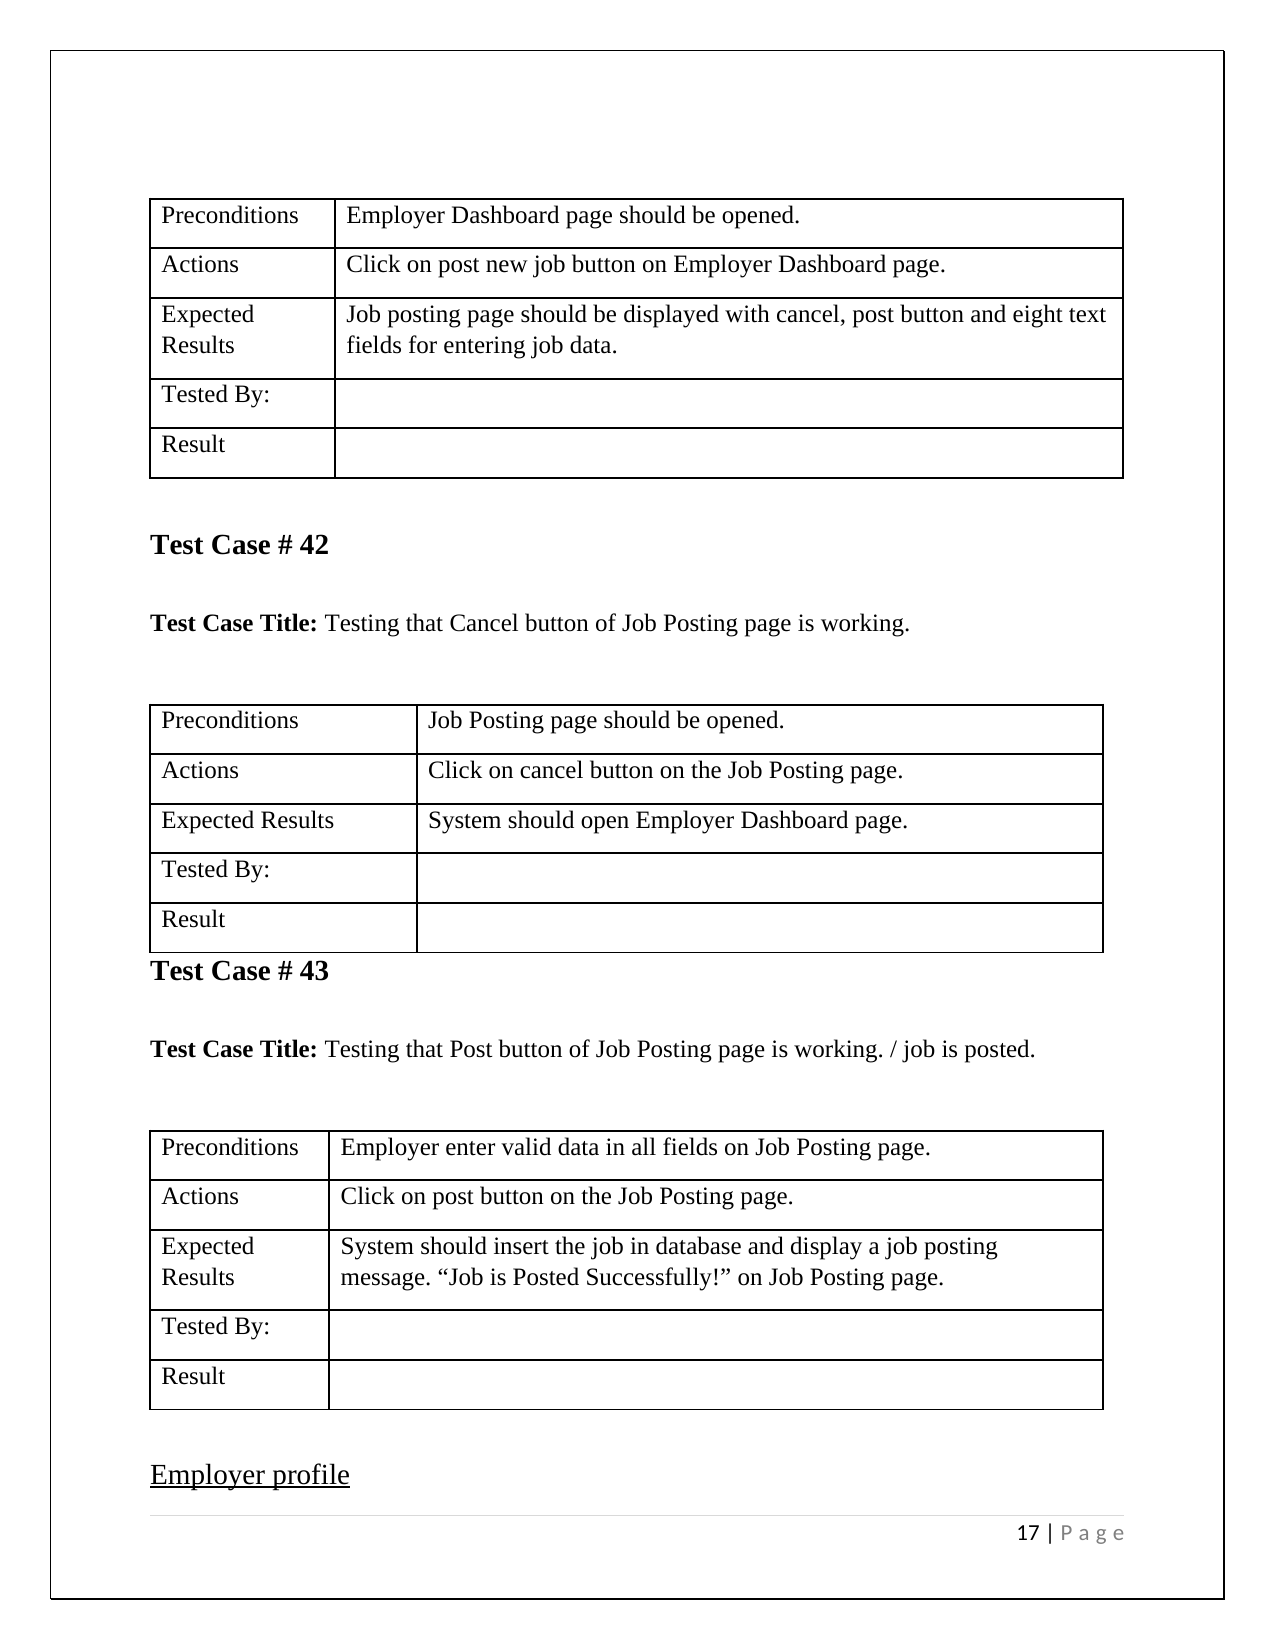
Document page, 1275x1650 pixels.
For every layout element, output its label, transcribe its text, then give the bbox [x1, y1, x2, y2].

table_cell Job posting page should be displayed with cancel, post button and eight text fields for entering job data. [336, 299, 1122, 377]
table_cell Actions [151, 755, 416, 803]
table_cell [418, 904, 1102, 952]
table_header Employer Dashboard page should be opened. [336, 200, 1122, 247]
table_cell [330, 1311, 1102, 1359]
table_cell Expected Results [151, 299, 334, 377]
table_header Preconditions [151, 1132, 328, 1179]
table_header Employer enter valid data in all fields on Job Posting page. [330, 1132, 1102, 1179]
table_cell Tested By: [151, 854, 416, 902]
table_header Preconditions [151, 200, 334, 247]
table_cell Result [151, 1361, 328, 1409]
table_cell Result [151, 429, 334, 477]
table_cell System should insert the job in database and display a job posting message. “Job is Posted Successfully!” on Job Posting page. [330, 1231, 1102, 1309]
table_header Job Posting page should be opened. [418, 706, 1102, 753]
table_cell System should open Employer Dashboard page. [418, 805, 1102, 852]
table_cell [336, 429, 1122, 477]
table_cell [336, 380, 1122, 427]
text Employer profile [150, 1457, 1124, 1491]
text Test Case Title: Testing that Cancel button of Job Posting page is working. [150, 608, 1124, 637]
table_cell Expected Results [151, 1231, 328, 1309]
table_cell Click on cancel button on the Job Posting page. [418, 755, 1102, 803]
table_cell Tested By: [151, 1311, 328, 1359]
table_header Preconditions [151, 706, 416, 753]
table_cell [330, 1361, 1102, 1409]
table_cell [418, 854, 1102, 902]
table_cell Actions [151, 1181, 328, 1229]
table_cell Click on post new job button on Employer Dashboard page. [336, 249, 1122, 297]
text Test Case Title: Testing that Post button of Job Posting page is working. / job is posted. [150, 1034, 1124, 1063]
table_cell Click on post button on the Job Posting page. [330, 1181, 1102, 1229]
table_cell Tested By: [151, 380, 334, 427]
table_cell Expected Results [151, 805, 416, 852]
table_cell Actions [151, 249, 334, 297]
table_cell Result [151, 904, 416, 952]
